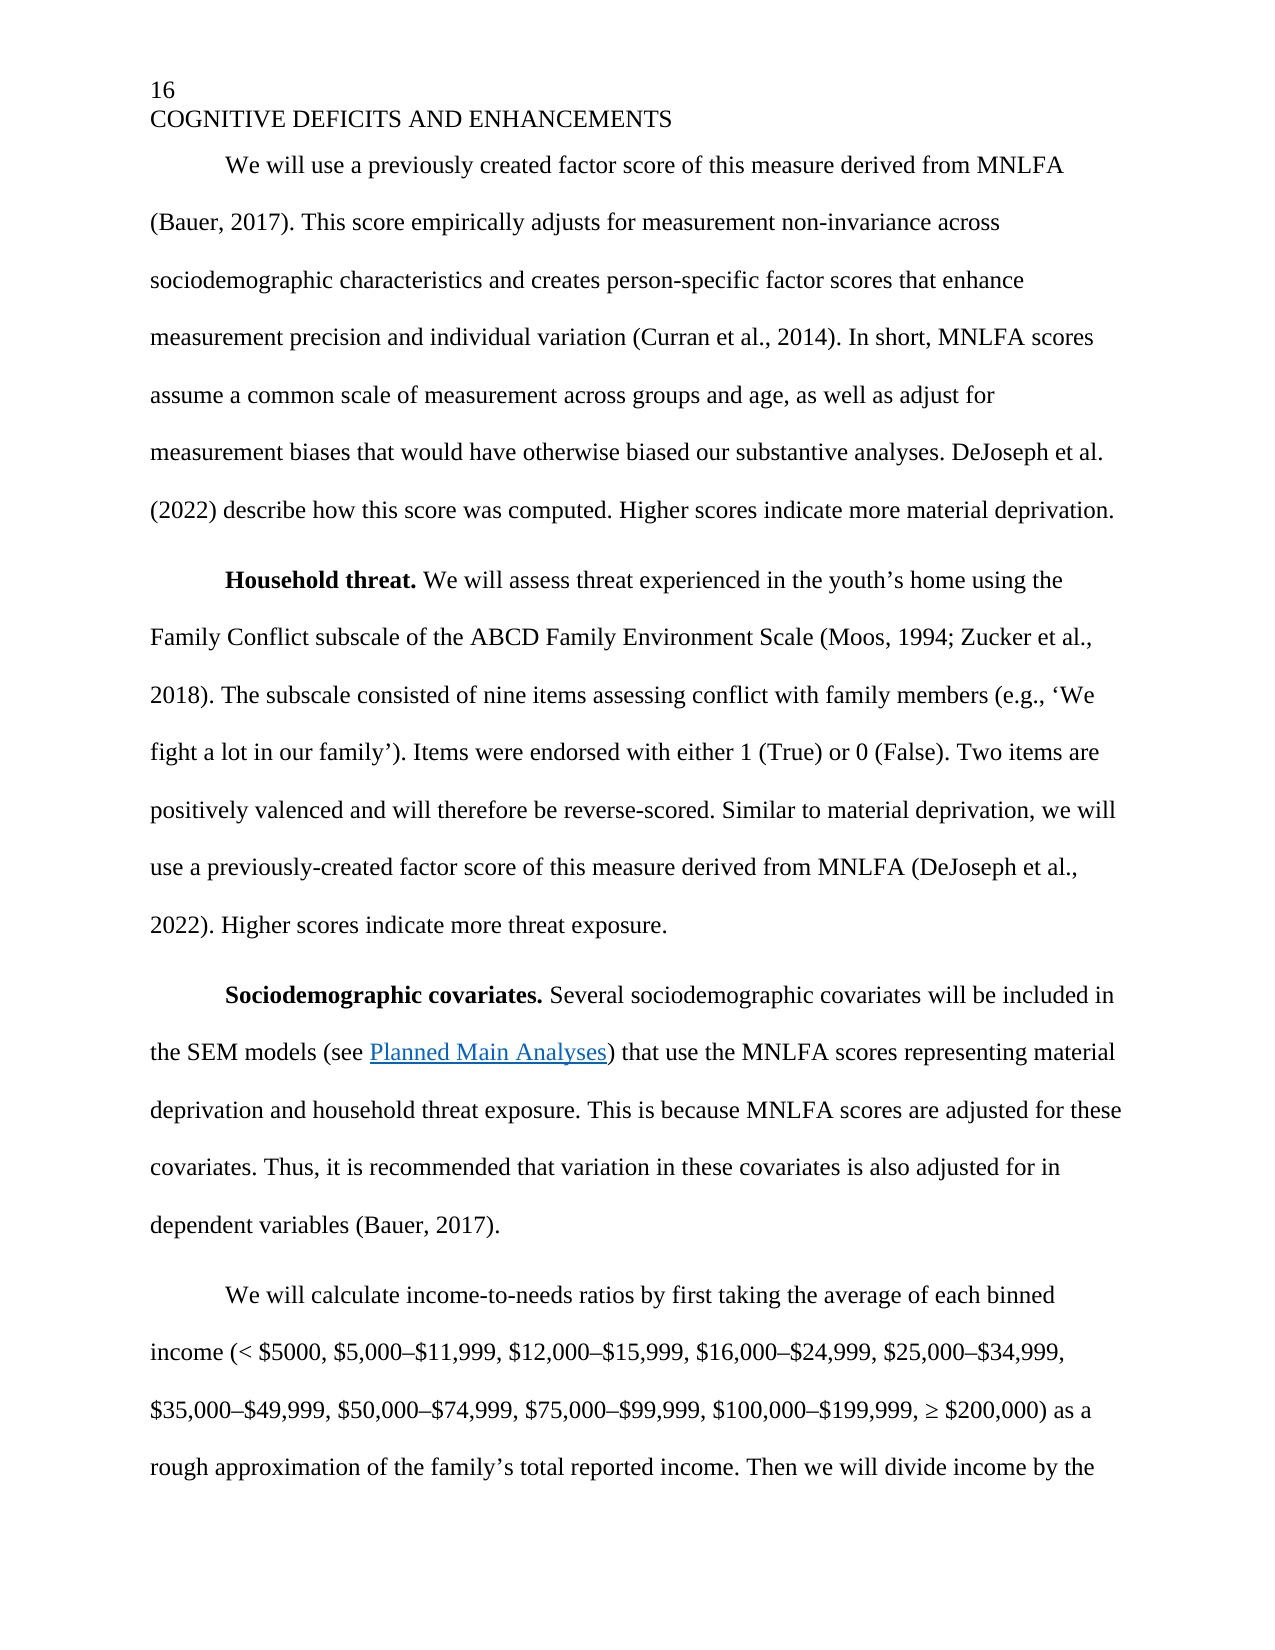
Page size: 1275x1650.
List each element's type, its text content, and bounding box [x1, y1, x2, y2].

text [150, 1280, 1125, 1481]
text We will use a previously created factor score of this measure derived from MNLFA (Bauer, 2017). This score empirically adjusts for measurement non-invariance across sociodemographic characteristics and creates person-specific factor scores that enhance measurement precision and individual variation (Curran et al., 2014). In short, MNLFA scores assume a common scale of measurement across groups and age, as well as adjust for measurement biases that would have otherwise biased our substantive analyses. DeJoseph et al. (2022) describe how this score was computed. Higher scores indicate more material deprivation. [150, 150, 1125, 524]
text Household threat. We will assess threat experienced in the youth’s home using the Family Conflict subscale of the ABCD Family Environment Scale (Moos, 1994; Zucker et al., 2018). The subscale consisted of nine items assessing conflict with family members (e.g., ‘We fight a lot in our family’). Items were endorsed with either 1 (True) or 0 (False). Two items are positively valenced and will therefore be reverse-scored. Similar to material deprivation, we will use a previously-created factor score of this measure derived from MNLFA (DeJoseph et al., 2022). Higher scores indicate more threat exposure. [150, 565, 1125, 939]
text Sociodemographic covariates. Several sociodemographic covariates will be included in the SEM models (see Planned Main Analyses) that use the MNLFA scores representing material deprivation and household threat exposure. This is because MNLFA scores are adjusted for these covariates. Thus, it is recommended that variation in these covariates is also adjusted for in dependent variables (Bauer, 2017). [150, 980, 1125, 1239]
